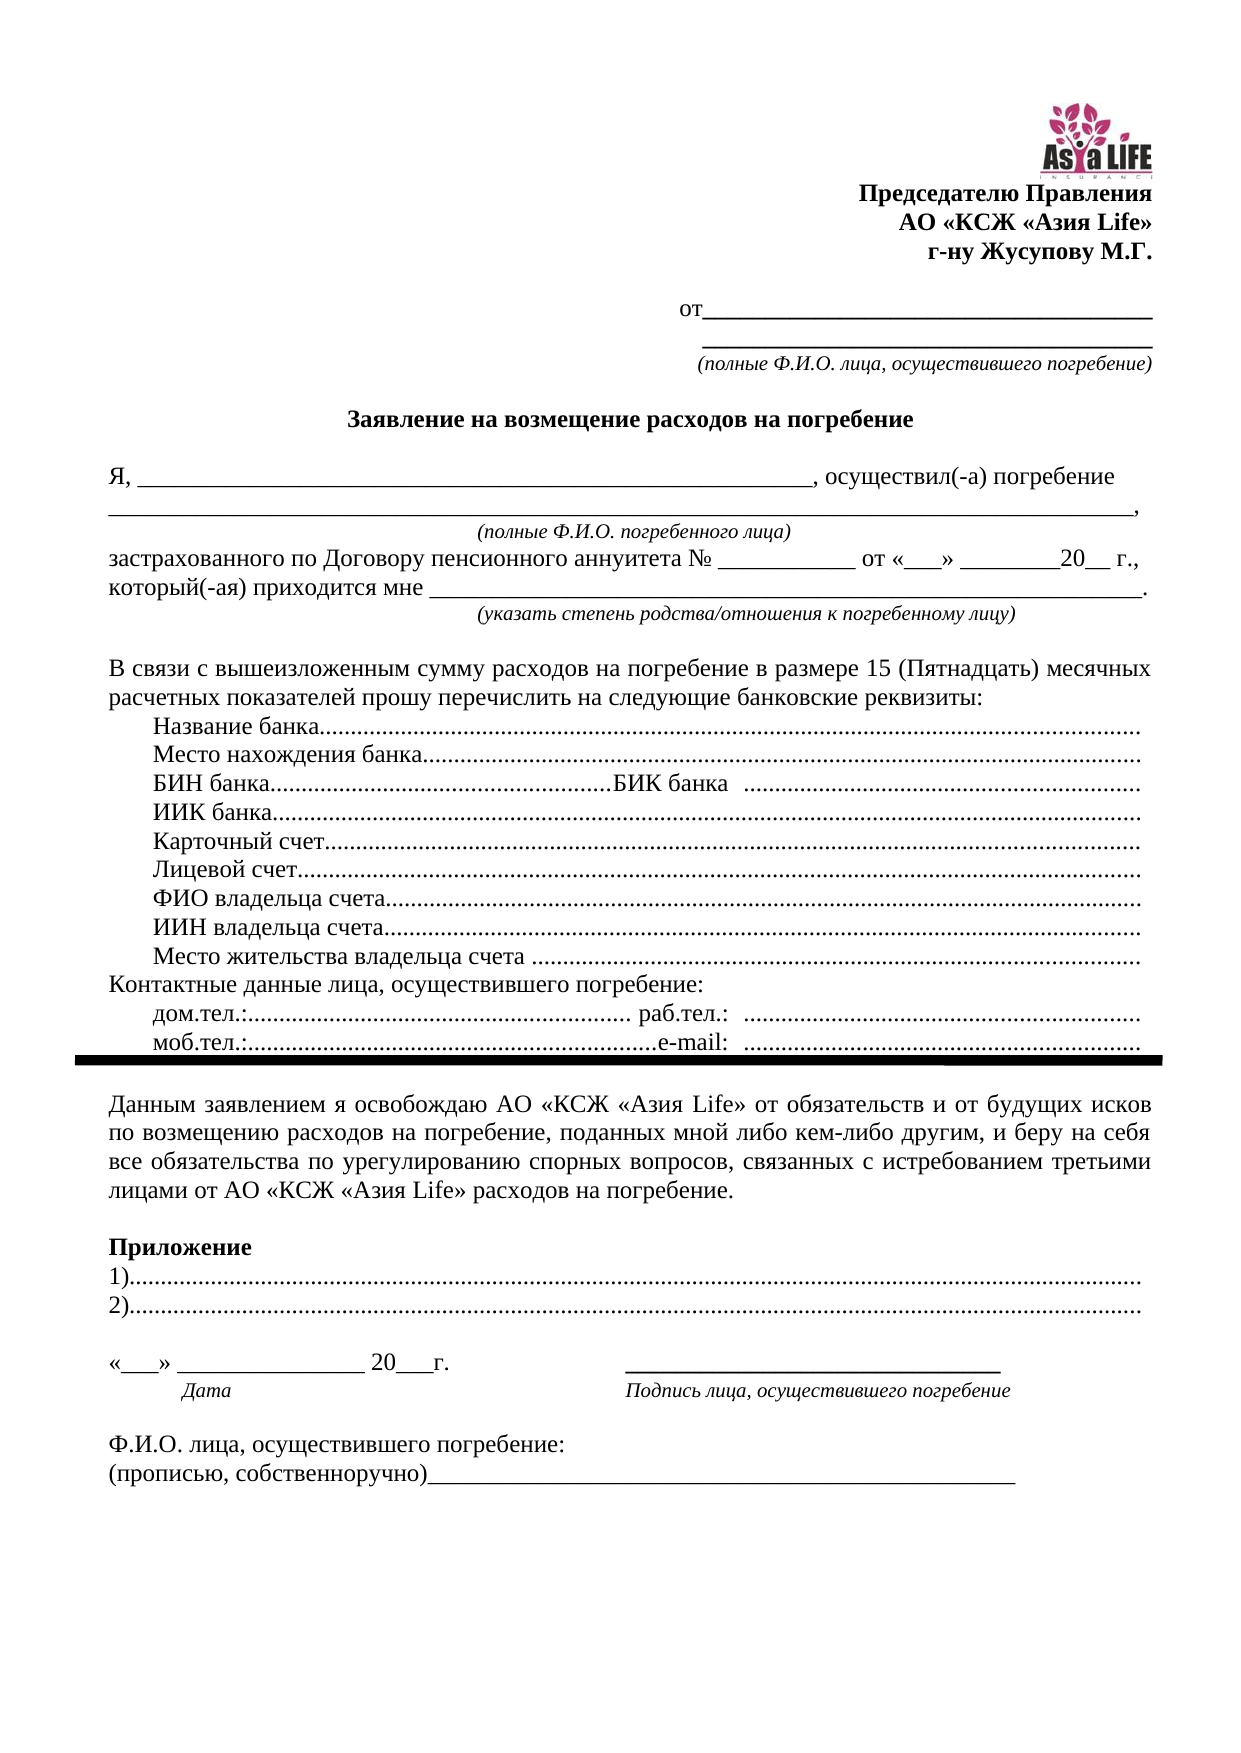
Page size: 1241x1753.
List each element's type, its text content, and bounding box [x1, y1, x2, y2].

text Контактные данные лица, осуществившего погребение: [108, 969, 1152, 998]
text Заявление на возмещение расходов на погребение [108, 404, 1152, 433]
text (указать степень родства/отношения к погребенному лицу) [403, 600, 1152, 624]
text ИИК банка [108, 797, 1143, 826]
text (полные Ф.И.О. погребенного лица) [403, 519, 1152, 543]
text Место жительства владельца счета [108, 941, 1143, 969]
text Ф.И.О. лица, осуществившего погребение: [108, 1429, 1152, 1458]
picture [1040, 103, 1153, 179]
text В связи с вышеизложенным сумму расходов на погребение в размере 15 (Пятнадцать) месячных расчетных показателей прошу перечислить на следующие банковские реквизиты: [108, 653, 1152, 711]
text ИИН владельца счета [108, 912, 1143, 941]
text ФИО владельца счета [108, 883, 1143, 912]
text Карточный счет [108, 826, 1143, 854]
text от____________________________________ [108, 293, 1152, 322]
text (прописью, собственноручно)_______________________________________________ [108, 1458, 1152, 1486]
text Председателю Правления [108, 178, 1152, 207]
text «___» _______________ 20___г. ______________________________ Дата Подпись лица, осуществившего погребение [108, 1347, 1152, 1403]
text (полные Ф.И.О. лица, осуществившего погребение) [108, 351, 1152, 375]
text БИН банка БИК банка [108, 768, 1142, 797]
text г-ну Жусупову М.Г. [108, 236, 1152, 265]
text Название банка [108, 711, 1143, 739]
text моб.тел.: e-mail: [108, 1027, 1142, 1055]
text ____________________________________ [108, 322, 1152, 351]
text __________________________________________________________________________________, [108, 490, 1152, 519]
text Место нахождения банка [108, 739, 1143, 768]
text Я, ______________________________________________________, осуществил(-а) погребение [108, 461, 1152, 490]
text Данным заявлением я освобождаю АО «КСЖ «Азия Life» от обязательств и от будущих исков по возмещению расходов на погребение, поданных мной либо кем-либо другим, и беру на себя все обязательства по урегулированию спорных вопросов, связанных с истребованием третьими лицами от АО «КСЖ «Азия Life» расходов на погребение. [108, 1089, 1152, 1204]
text Лицевой счет [108, 854, 1143, 883]
text АО «КСЖ «Азия Life» [108, 207, 1152, 236]
text дом.тел.: раб.тел.: [108, 998, 1142, 1027]
text который(-ая) приходится мне _________________________________________________________. [108, 572, 1152, 600]
text застрахованного по Договору пенсионного аннуитета № ___________ от «___» ________20__ г., [108, 543, 1152, 572]
text Приложение [108, 1232, 1128, 1261]
